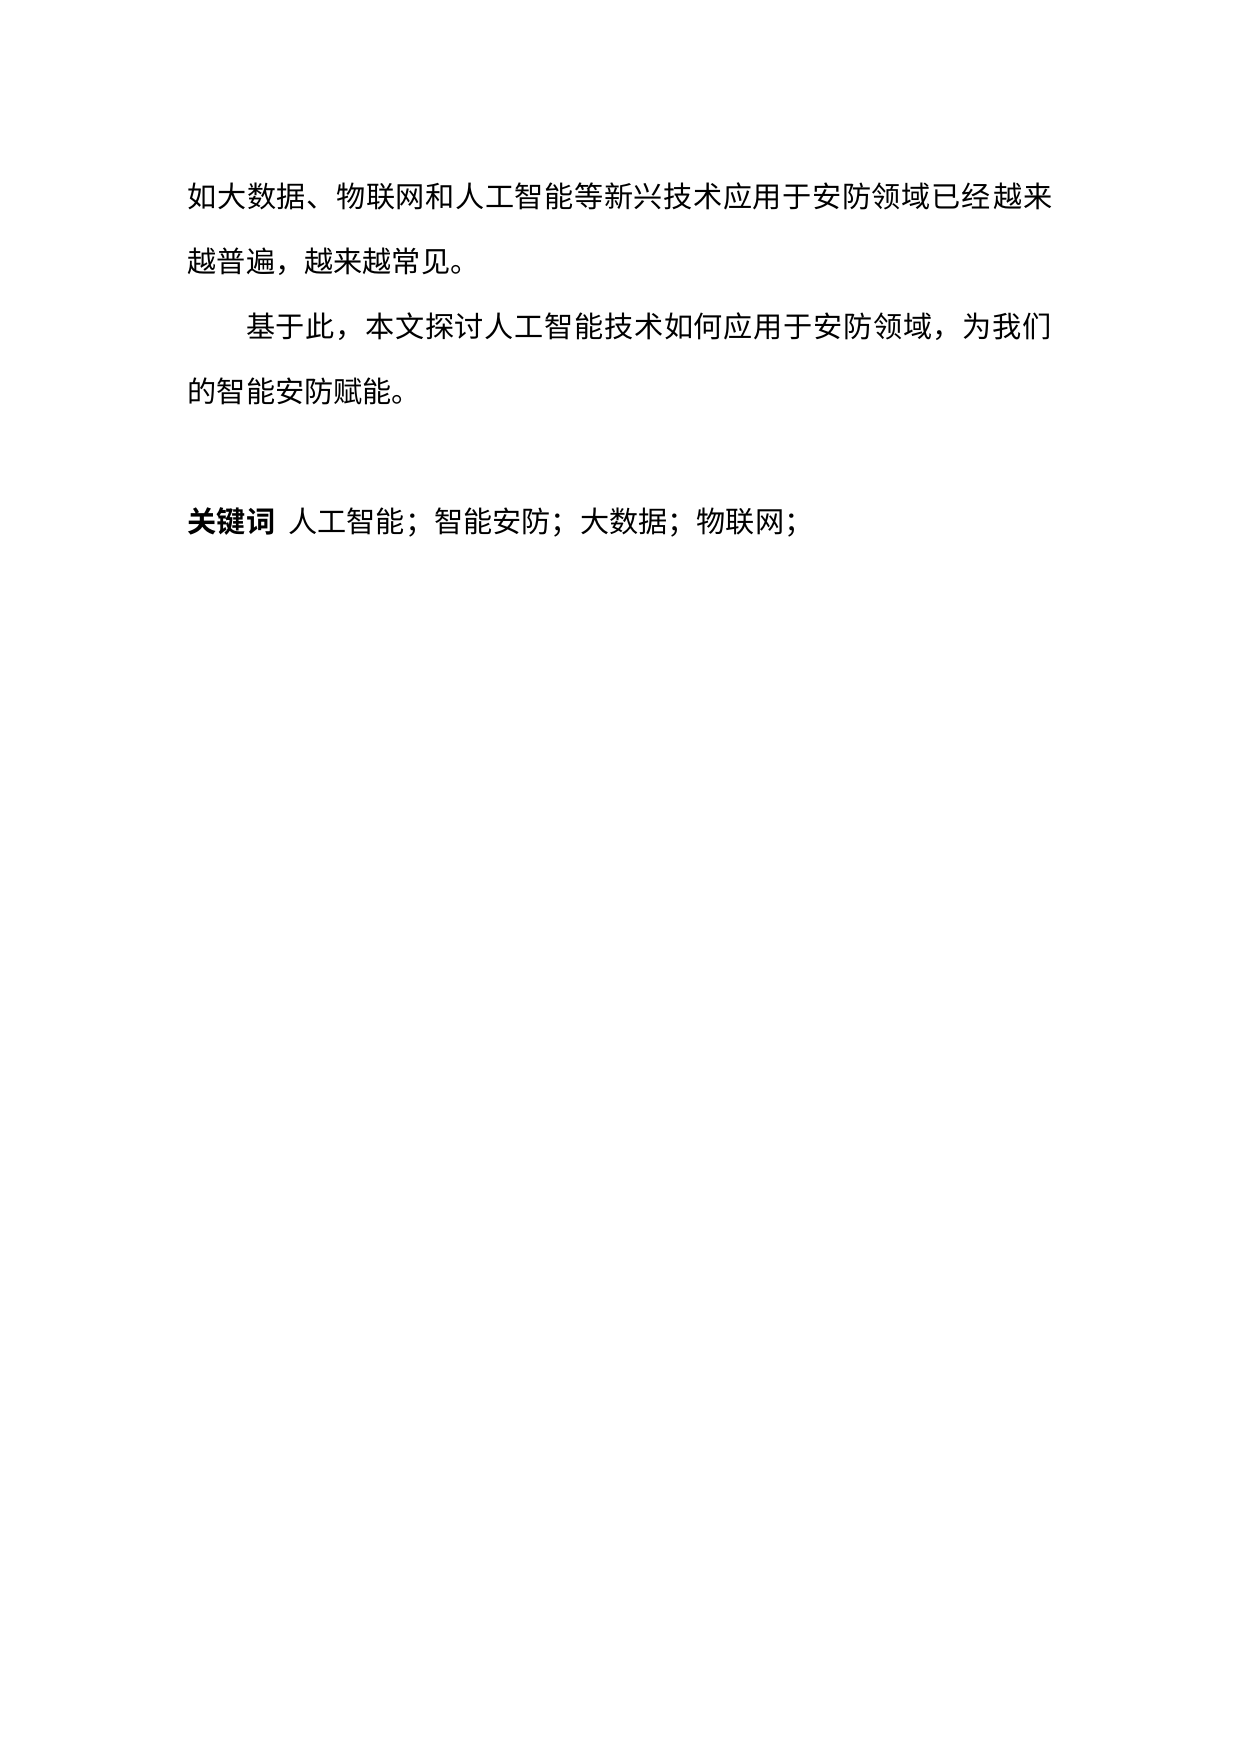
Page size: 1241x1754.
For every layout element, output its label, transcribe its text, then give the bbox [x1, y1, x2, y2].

text 基于此，本文探讨人工智能技术如何应用于安防领域，为我们的智能安防赋能。 [187, 292, 1053, 422]
text 关键词 人工智能；智能安防；大数据；物联网； [187, 487, 1053, 552]
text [187, 162, 1053, 292]
